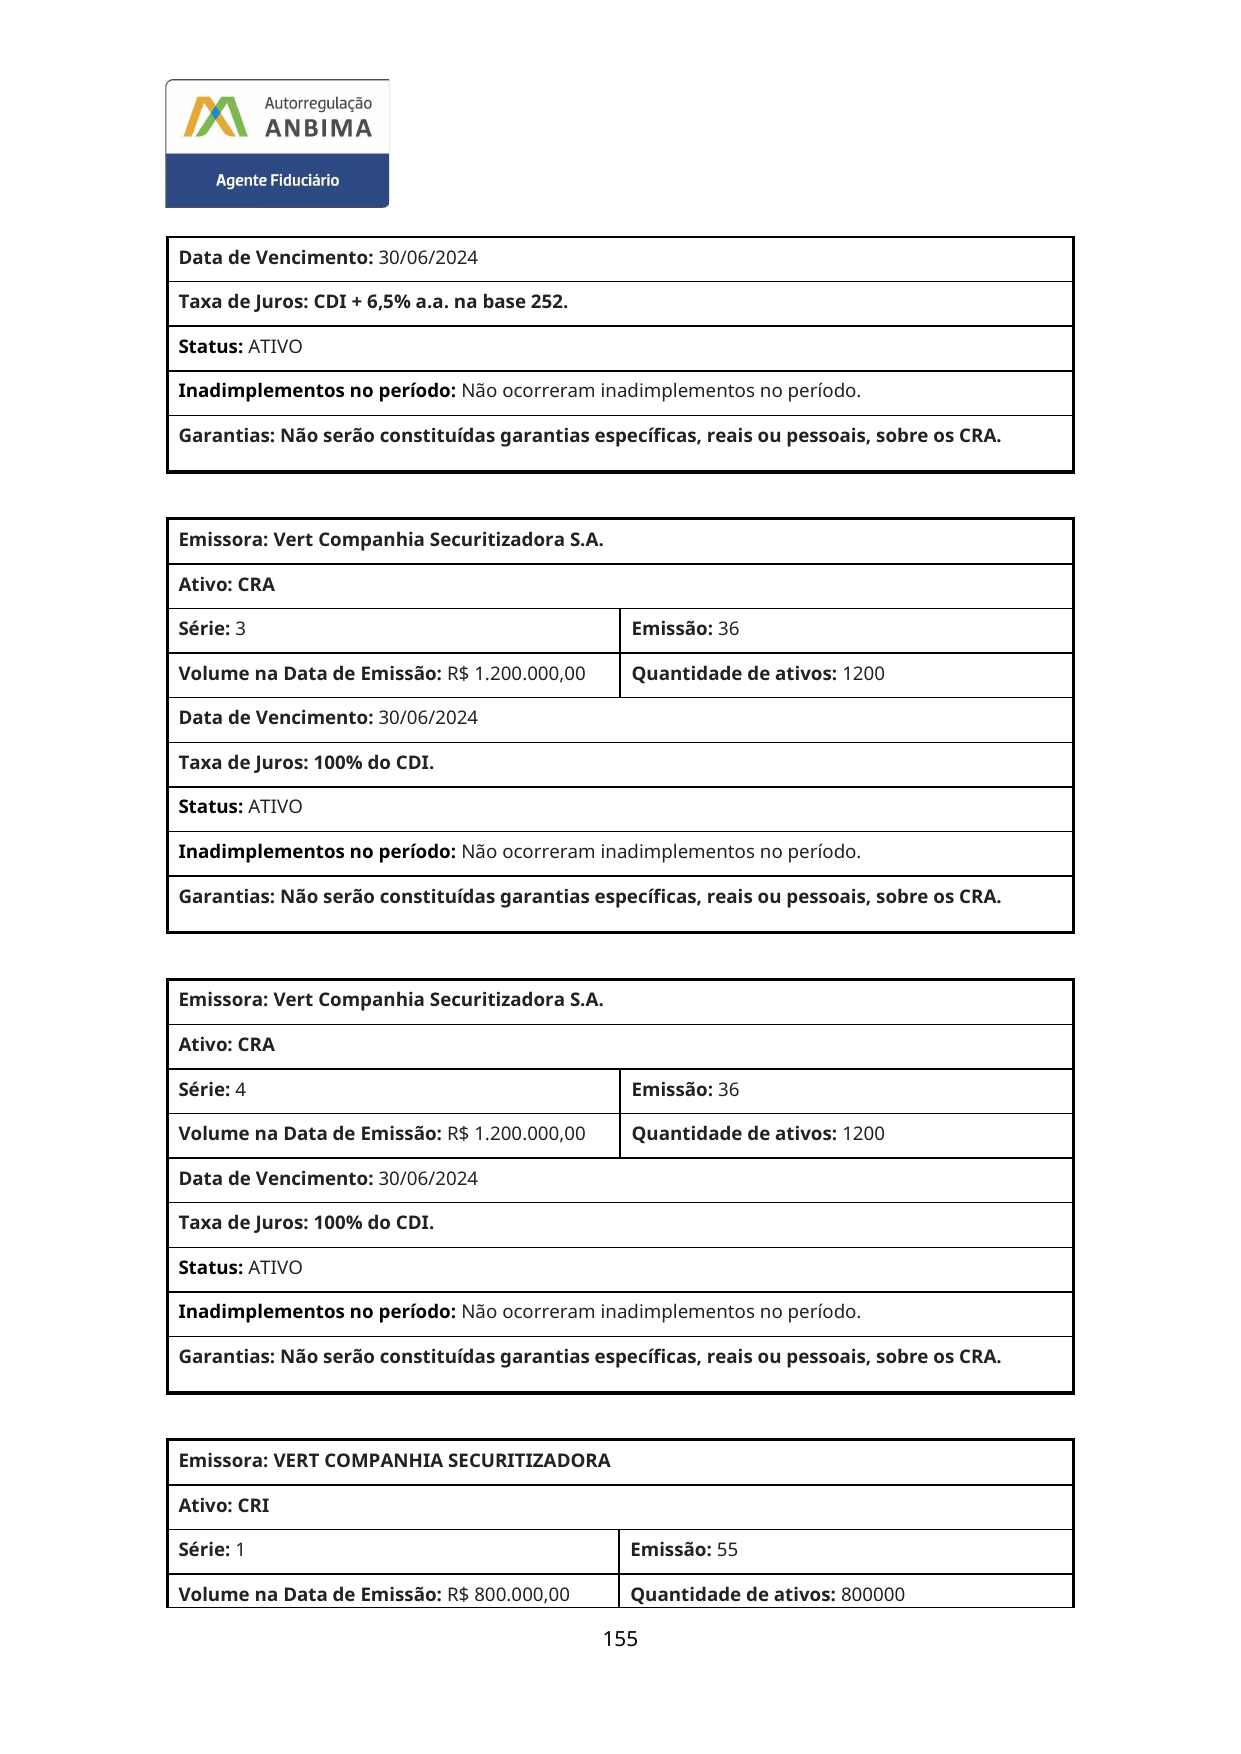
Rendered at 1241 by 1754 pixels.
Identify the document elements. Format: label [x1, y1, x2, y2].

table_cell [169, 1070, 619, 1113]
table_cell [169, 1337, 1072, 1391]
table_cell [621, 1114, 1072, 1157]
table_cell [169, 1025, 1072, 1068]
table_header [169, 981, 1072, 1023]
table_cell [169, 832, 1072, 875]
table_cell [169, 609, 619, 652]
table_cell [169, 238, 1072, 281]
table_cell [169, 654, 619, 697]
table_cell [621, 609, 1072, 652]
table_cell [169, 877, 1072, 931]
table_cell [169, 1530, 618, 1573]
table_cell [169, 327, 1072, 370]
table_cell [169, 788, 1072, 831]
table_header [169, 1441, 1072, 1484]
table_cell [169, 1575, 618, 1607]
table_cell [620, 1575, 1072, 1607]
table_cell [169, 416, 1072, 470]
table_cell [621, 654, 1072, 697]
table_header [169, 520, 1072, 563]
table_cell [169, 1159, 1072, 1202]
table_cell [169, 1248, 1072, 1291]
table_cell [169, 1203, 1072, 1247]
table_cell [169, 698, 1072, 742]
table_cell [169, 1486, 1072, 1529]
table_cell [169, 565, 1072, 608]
picture [165, 79, 390, 208]
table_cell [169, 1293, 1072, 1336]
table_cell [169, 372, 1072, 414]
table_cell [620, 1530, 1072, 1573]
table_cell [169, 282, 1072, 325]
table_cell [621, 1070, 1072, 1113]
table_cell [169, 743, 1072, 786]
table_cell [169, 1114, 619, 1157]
